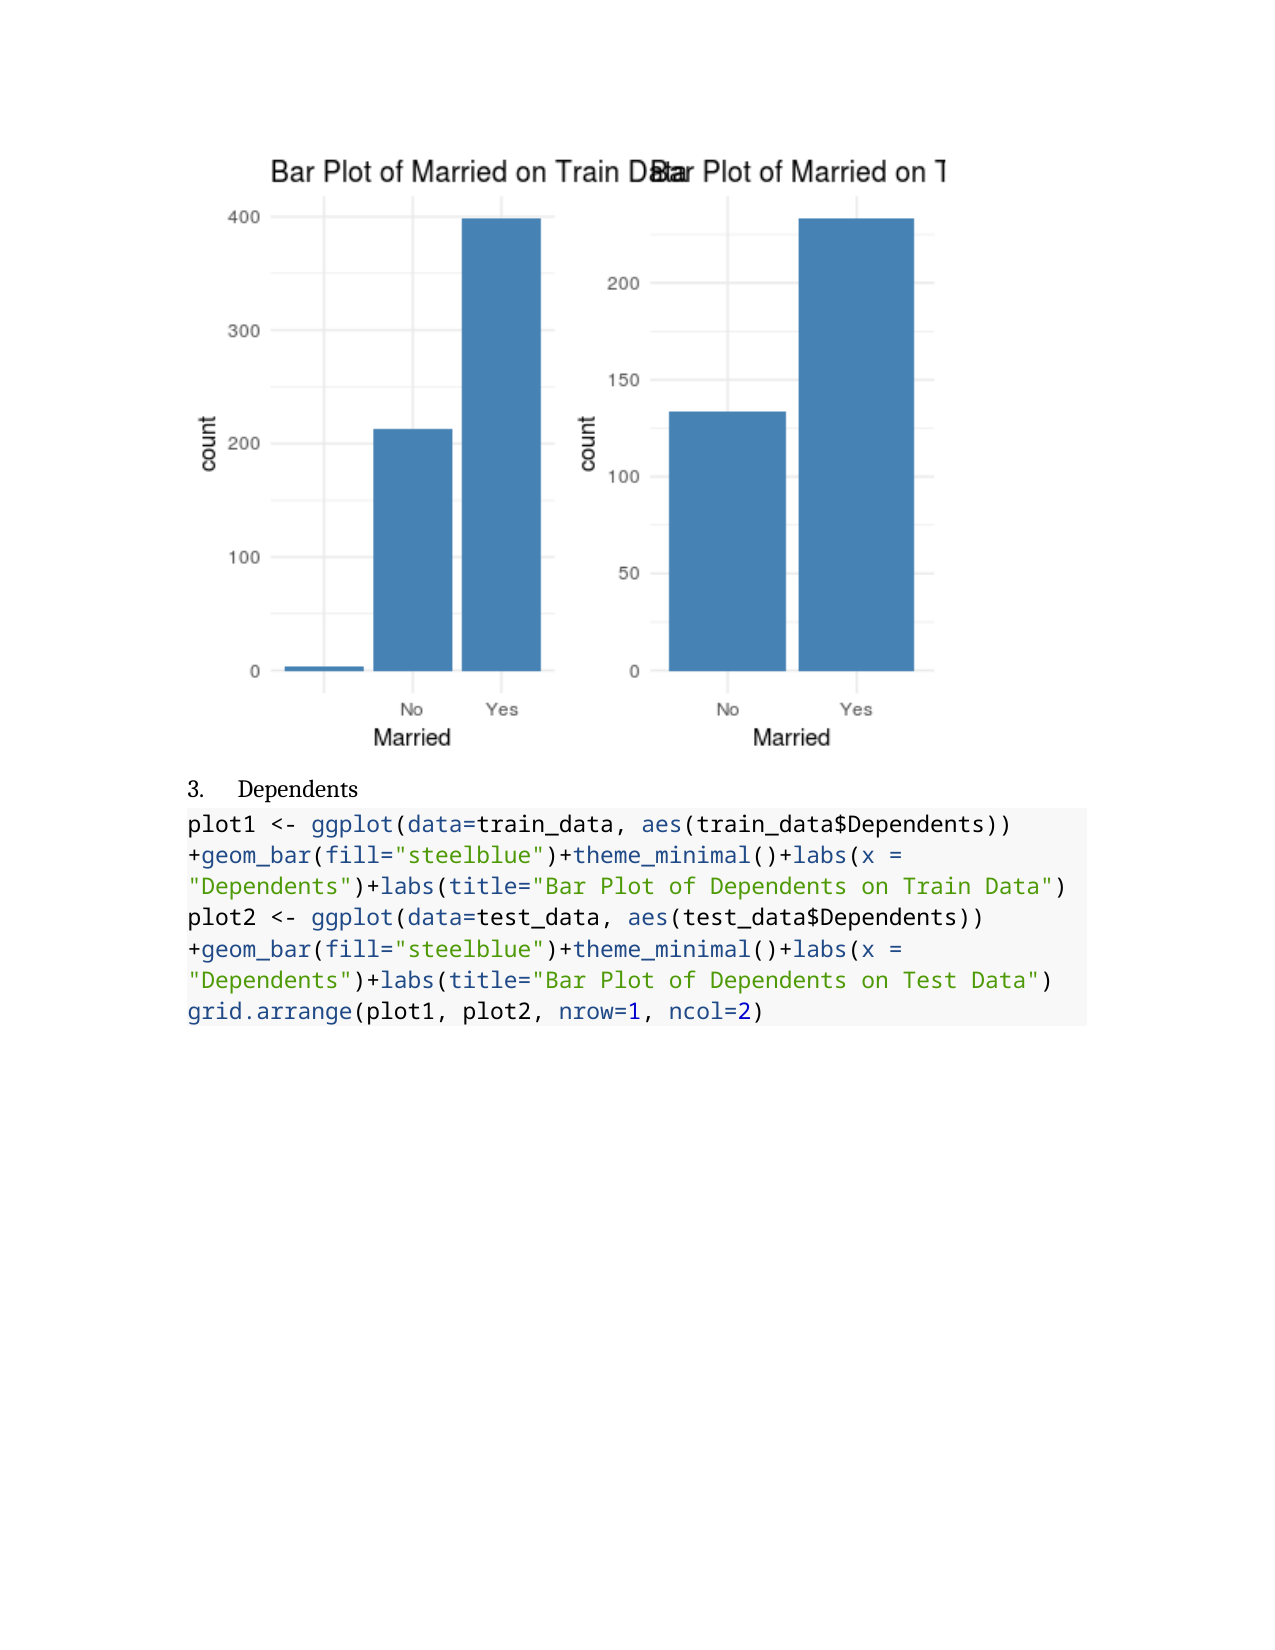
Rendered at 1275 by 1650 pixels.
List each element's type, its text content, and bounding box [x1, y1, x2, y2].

picture [187, 150, 946, 757]
list Dependents [187, 775, 1087, 804]
text plot1 <- ggplot(data=train_data, aes(train_data$Dependents))+geom_bar(fill="steelblue")+theme_minimal()+labs(x = "Dependents")+labs(title="Bar Plot of Dependents on Train Data") plot2 <- ggplot(data=test_data, aes(test_data$Dependents))+geom_bar(fill="steelblue")+theme_minimal()+labs(x = "Dependents")+labs(title="Bar Plot of Dependents on Test Data") grid.arrange(plot1, plot2, nrow=1, ncol=2) [765, 808, 1087, 1026]
